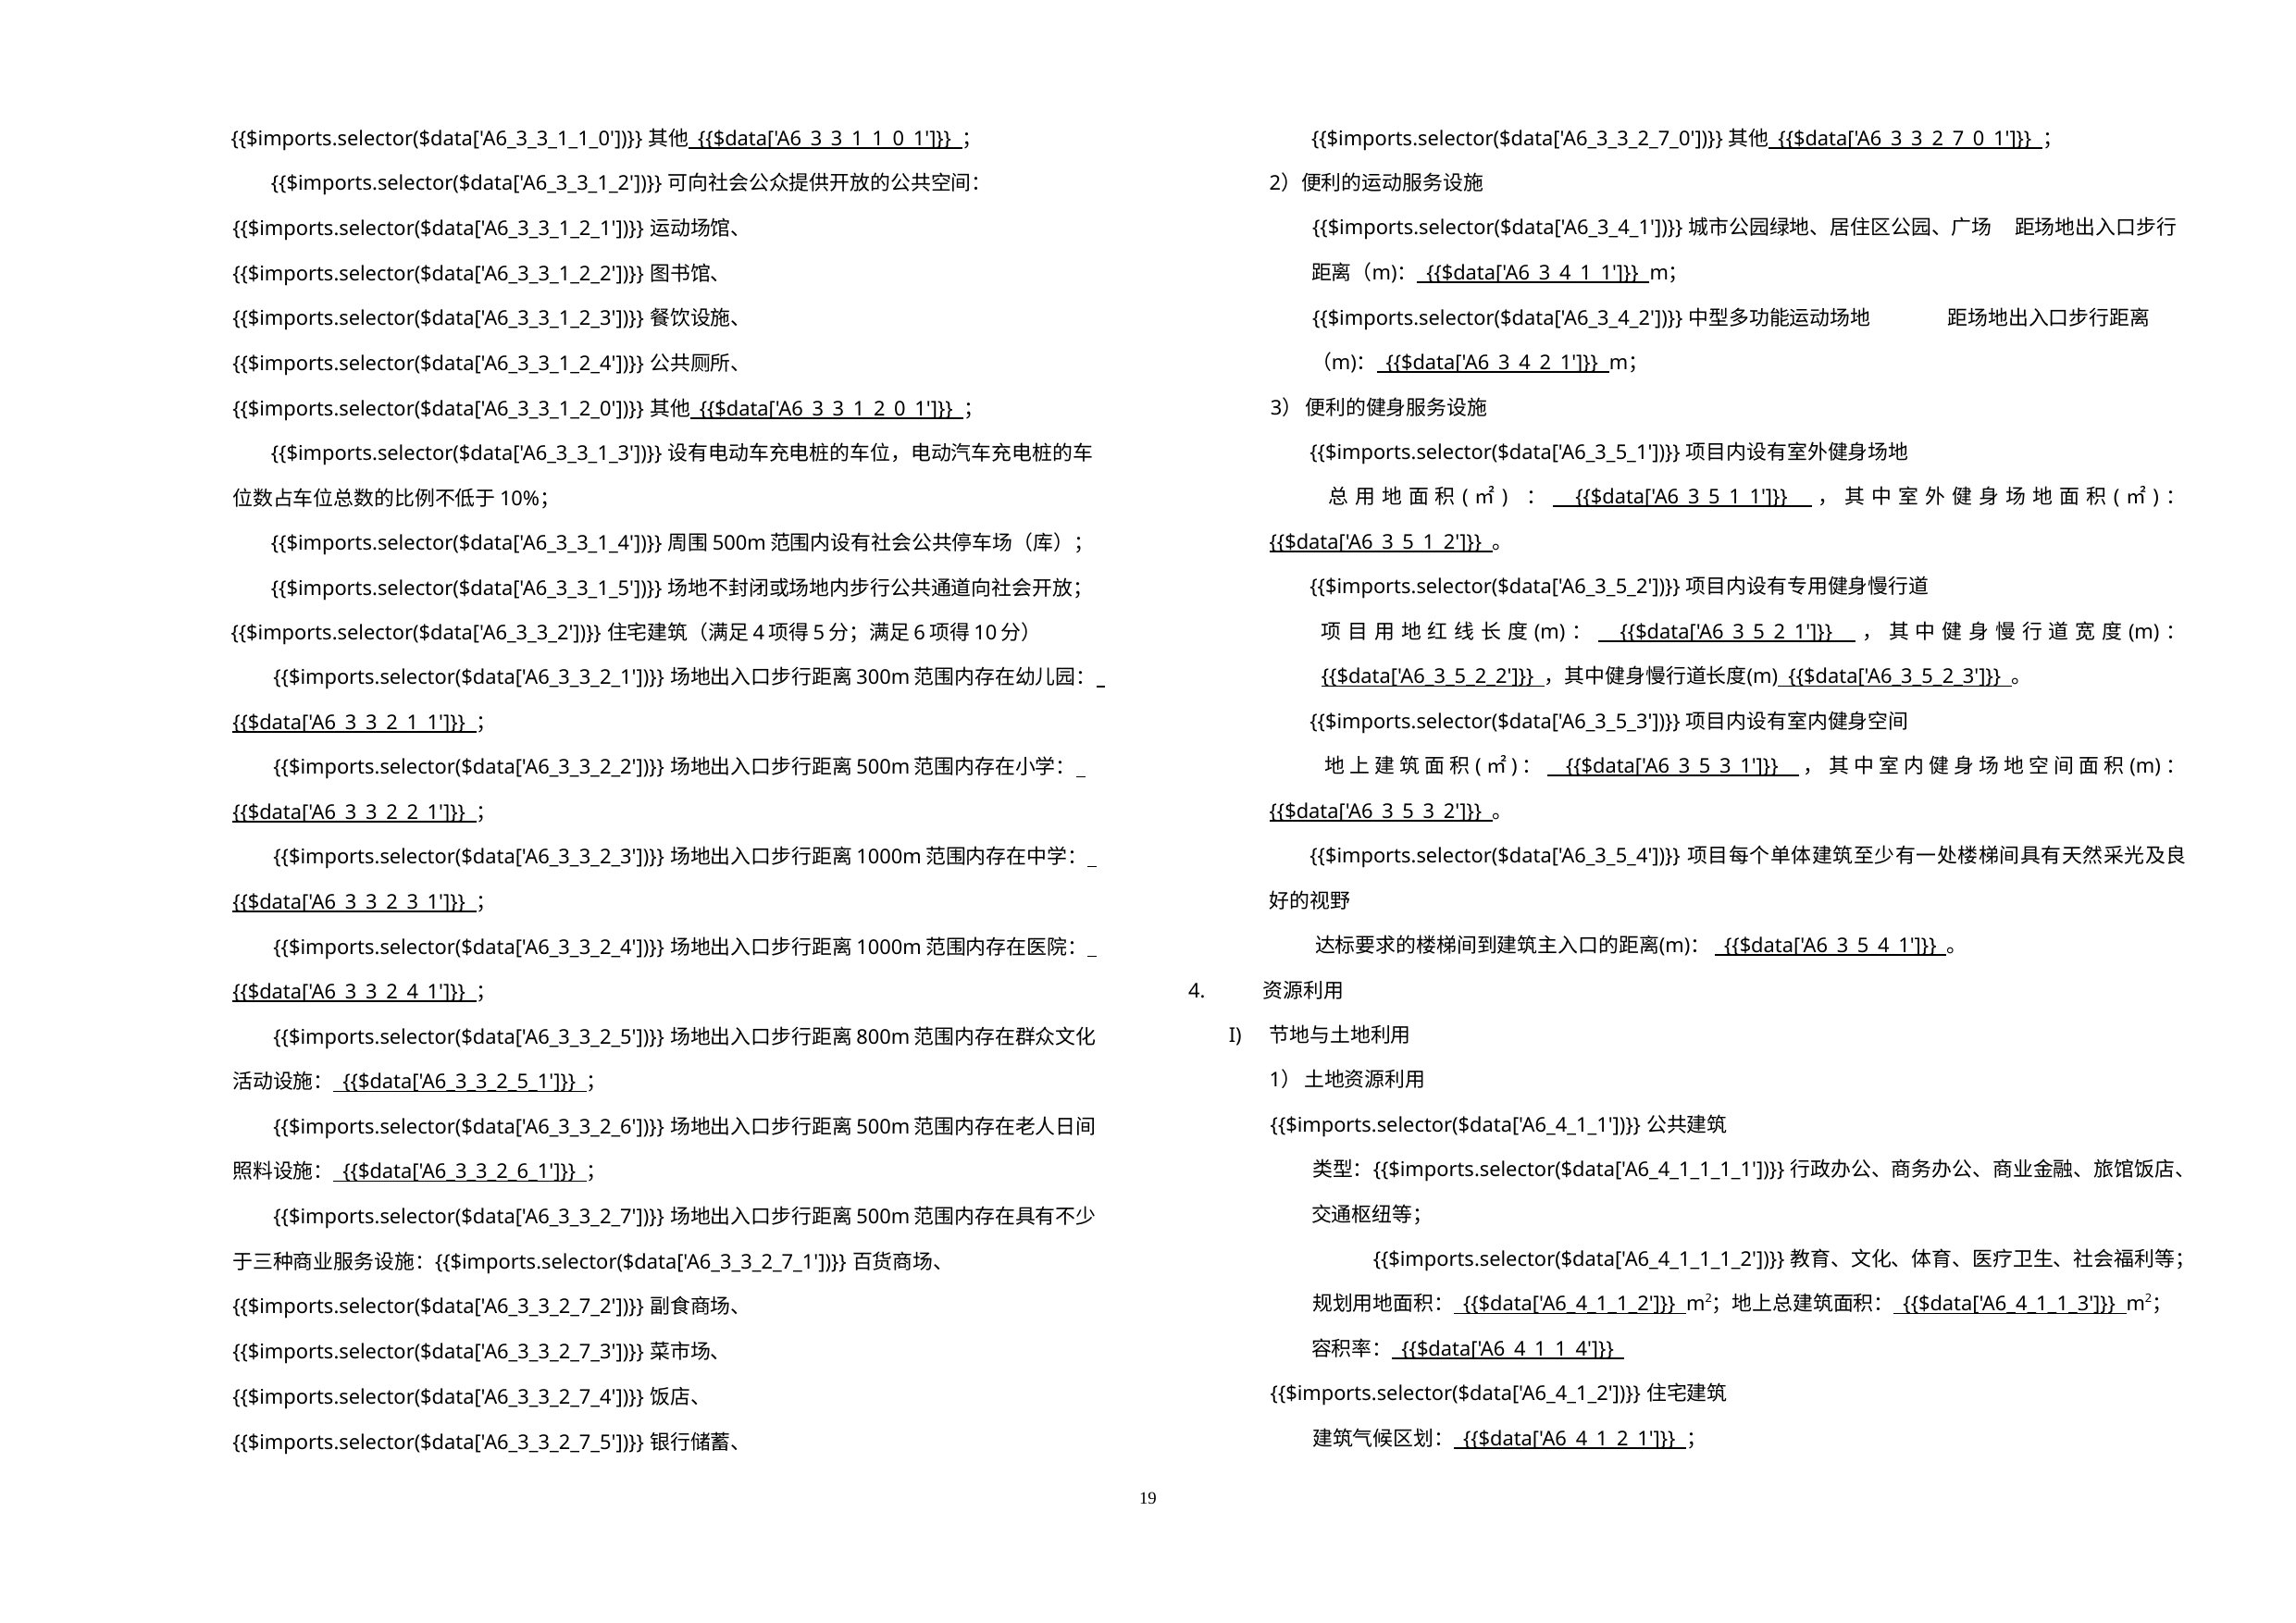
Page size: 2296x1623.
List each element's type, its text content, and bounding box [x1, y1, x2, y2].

text {{$imports.selector($data['A6_3_3_2_1'])}} 场地出入口步行距离300m范围内存在幼儿园： {{$data['A6_3_3_2_1_1']}} ； [232, 661, 1107, 736]
text {{$imports.selector($data['A6_3_4_1'])}} 城市公园绿地、居住区公园、广场 距场地出入口步行距离（m)： {{$data['A6_3_4_1_1']}} m； [1311, 211, 2186, 286]
text {{$imports.selector($data['A6_3_3_1_4'])}} 周围500m范围内设有社会公共停车场（库）； [232, 527, 1107, 557]
text {{$imports.selector($data['A6_3_5_1'])}} 项目内设有室外健身场地 [1269, 436, 2186, 465]
text {{$imports.selector($data['A6_4_1_2'])}} 住宅建筑 [1270, 1377, 2186, 1407]
text {{$imports.selector($data['A6_3_3_2_4'])}} 场地出入口步行距离1000m范围内存在医院： {{$data['A6_3_3_2_4_1']}} ； [232, 930, 1107, 1006]
text {{$imports.selector($data['A6_3_3_2_3'])}} 场地出入口步行距离1000m范围内存在中学： {{$data['A6_3_3_2_3_1']}} ； [232, 840, 1107, 915]
text 建筑气候区划： {{$data['A6_4_1_2_1']}} ； [1311, 1422, 2186, 1452]
text 类型：{{$imports.selector($data['A6_4_1_1_1_1'])}} 行政办公、商务办公、商业金融、旅馆饭店、交通枢纽等； [1311, 1153, 2186, 1228]
text 达标要求的楼梯间到建筑主入口的距离(m)： {{$data['A6_3_5_4_1']}} 。 [1269, 929, 2186, 960]
list 资源利用 [1188, 973, 2186, 1004]
text {{$imports.selector($data['A6_4_1_1_1_2'])}} 教育、文化、体育、医疗卫生、社会福利等； [1311, 1243, 2186, 1272]
text 总用地面积(㎡) ： {{$data['A6_3_5_1_1']}} ，其中室外健身场地面积(㎡)： {{$data['A6_3_5_1_2']}} 。 [1269, 480, 2186, 555]
text 地上建筑面积(㎡)： {{$data['A6_3_5_3_1']}} ，其中室内健身场地空间面积(m)： {{$data['A6_3_5_3_2']}} 。 [1269, 750, 2186, 824]
text {{$imports.selector($data['A6_3_5_2'])}} 项目内设有专用健身慢行道 [1269, 570, 2186, 601]
text {{$imports.selector($data['A6_3_3_2'])}} 住宅建筑（满足4项得5分；满足6项得10分） [192, 616, 1107, 646]
text {{$imports.selector($data['A6_3_4_2'])}} 中型多功能运动场地 距场地出入口步行距离（m)： {{$data['A6_3_4_2_1']}} m； [1311, 301, 2186, 377]
text {{$imports.selector($data['A6_3_3_1_5'])}} 场地不封闭或场地内步行公共通道向社会开放； [232, 571, 1107, 601]
text {{$imports.selector($data['A6_3_3_2_5'])}} 场地出入口步行距离800m范围内存在群众文化活动设施： {{$data['A6_3_3_2_5_1']}} ； [232, 1020, 1107, 1096]
text {{$imports.selector($data['A6_3_5_3'])}} 项目内设有室内健身空间 [1269, 705, 2186, 735]
text 规划用地面积： {{$data['A6_4_1_1_2']}} m2；地上总建筑面积： {{$data['A6_4_1_1_3']}} m2；容积率： {{$data['A6_4_1_1_4']}} [1311, 1287, 2186, 1362]
text {{$imports.selector($data['A6_3_3_2_7'])}} 场地出入口步行距离500m范围内存在具有不少于三种商业服务设施：{{$imports.selector($data['A6_3_3_2_7_1'])}} 百货商场、{{$imports.selector($data['A6_3_3_2_7_2'])}} 副食商场、{{$imports.selector($data['A6_3_3_2_7_3'])}} 菜市场、{{$imports.selector($data['A6_3_3_2_7_4'])}} 饭店、{{$imports.selector($data['A6_3_3_2_7_5'])}} 银行储蓄、{{$imports.selector($data['A6_3_3_2_7_0'])}} 其他 {{$data['A6_3_3_2_7_0_1']}} ； [232, 1200, 1107, 1456]
text 2）便利的运动服务设施 [1188, 167, 2186, 196]
text {{$imports.selector($data['A6_4_1_1'])}} 公共建筑 [1270, 1108, 2186, 1138]
list 土地资源利用 [1269, 1063, 2186, 1094]
list 节地与土地利用 [1229, 1019, 2186, 1048]
text {{$imports.selector($data['A6_3_3_2_6'])}} 场地出入口步行距离500m范围内存在老人日间照料设施： {{$data['A6_3_3_2_6_1']}} ； [232, 1109, 1107, 1185]
text {{$imports.selector($data['A6_3_3_2_2'])}} 场地出入口步行距离500m范围内存在小学： {{$data['A6_3_3_2_2_1']}} ； [232, 750, 1107, 825]
text {{$imports.selector($data['A6_3_3_1_2'])}} 可向社会公众提供开放的公共空间：{{$imports.selector($data['A6_3_3_1_2_1'])}} 运动场馆、{{$imports.selector($data['A6_3_3_1_2_2'])}} 图书馆、{{$imports.selector($data['A6_3_3_1_2_3'])}} 餐饮设施、{{$imports.selector($data['A6_3_3_1_2_4'])}} 公共厕所、{{$imports.selector($data['A6_3_3_1_2_0'])}} 其他 {{$data['A6_3_3_1_2_0_1']}} ； [232, 167, 1107, 422]
text {{$imports.selector($data['A6_3_5_4'])}} 项目每个单体建筑至少有一处楼梯间具有天然采光及良好的视野 [1269, 839, 2186, 914]
list 便利的健身服务设施 [1271, 390, 2186, 421]
text {{$imports.selector($data['A6_3_3_1_3'])}} 设有电动车充电桩的车位，电动汽车充电桩的车位数占车位总数的比例不低于10%； [232, 437, 1107, 512]
text 项目用地红线长度(m)： {{$data['A6_3_5_2_1']}} ，其中健身慢行道宽度(m)： {{$data['A6_3_5_2_2']}} ，其中健身慢行道长度(m) {{$data['A6_3_5_2_3']}} 。 [1322, 614, 2186, 690]
